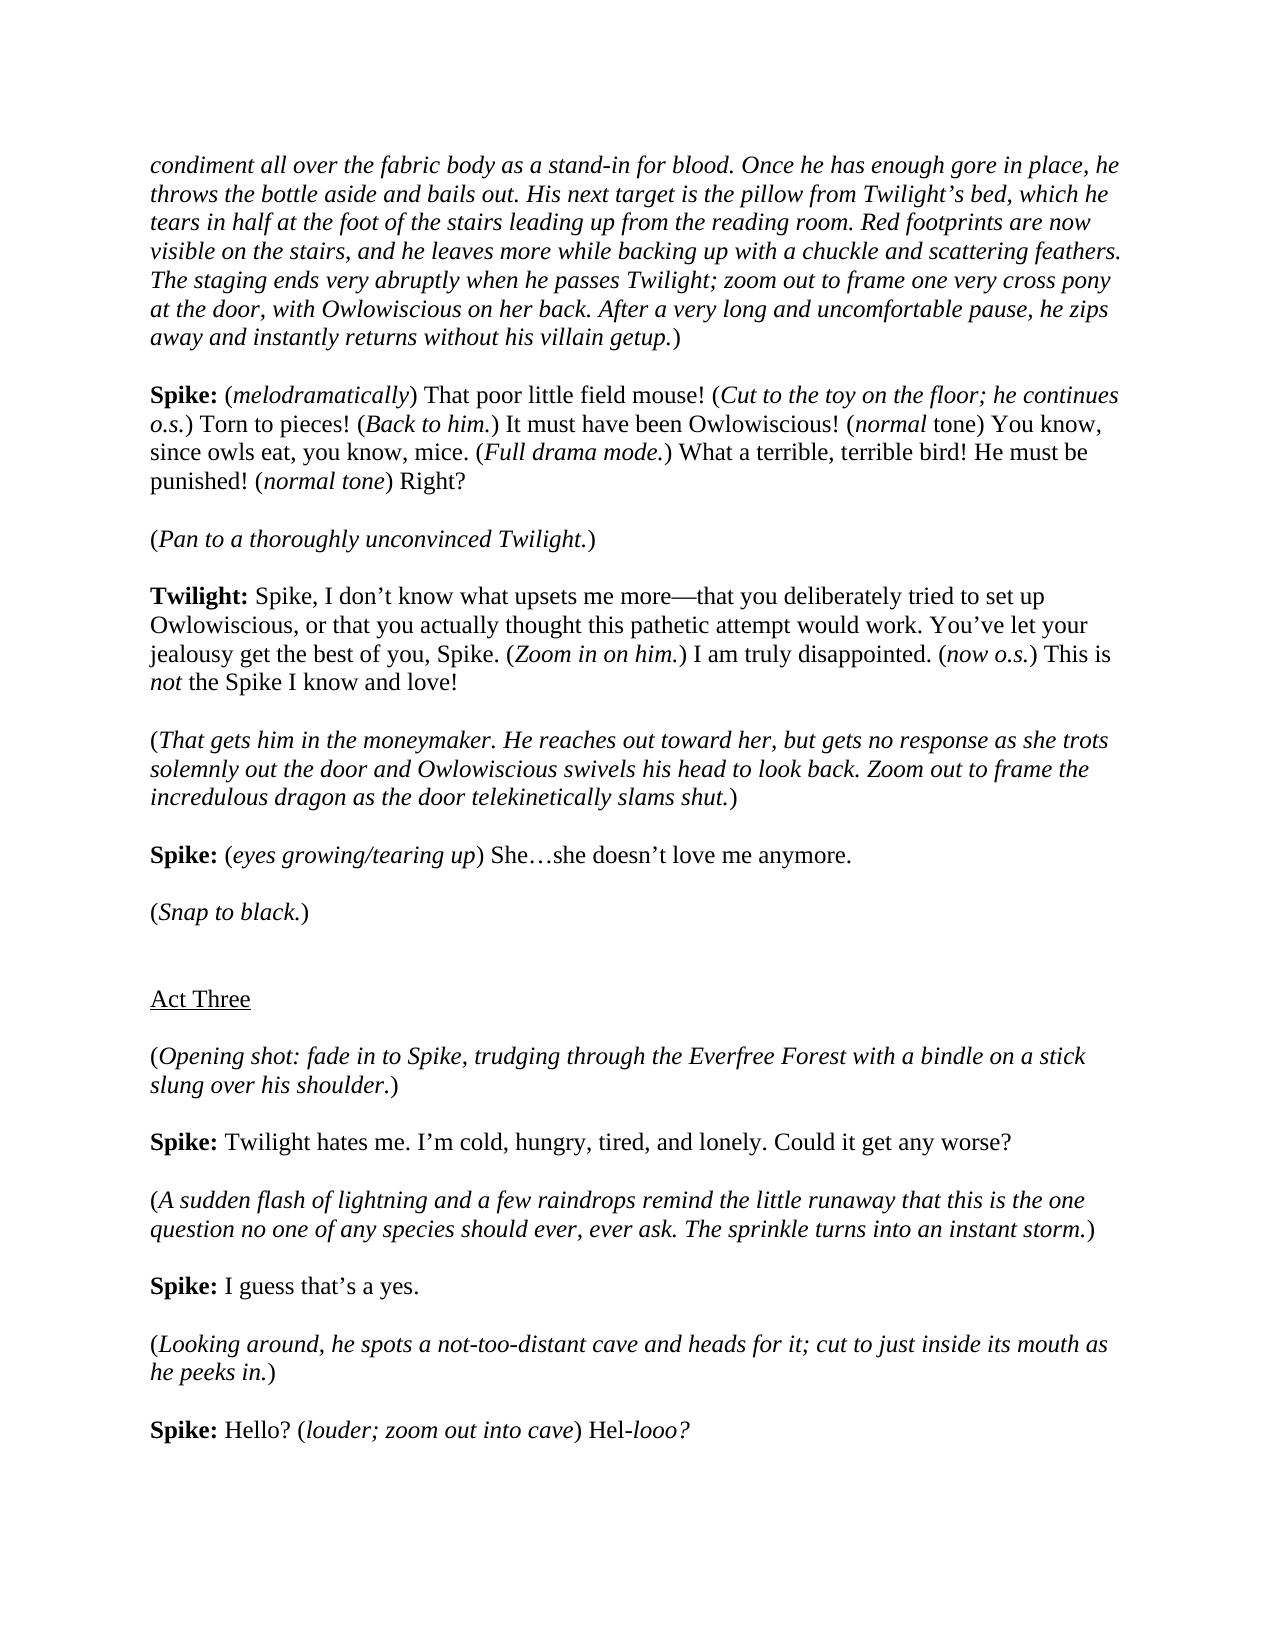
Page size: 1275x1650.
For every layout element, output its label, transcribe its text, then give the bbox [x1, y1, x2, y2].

text (Snap to black.) [150, 897, 1125, 926]
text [150, 150, 1125, 351]
text (Pan to a thoroughly unconvinced Twilight.) [150, 524, 1125, 552]
text Spike: Twilight hates me. I’m cold, hungry, tired, and lonely. Could it get any worse? [150, 1127, 1125, 1156]
text Twilight: Spike, I don’t know what upsets me more—that you deliberately tried to set up Owlowiscious, or that you actually thought this pathetic attempt would work. You’ve let your jealousy get the best of you, Spike. (Zoom in on him.) I am truly disappointed. (now o.s.) This is not the Spike I know and love! [150, 581, 1125, 696]
text (A sudden flash of lightning and a few raindrops remind the little runaway that this is the one question no one of any species should ever, ever ask. The sprinkle turns into an instant storm.) [150, 1185, 1125, 1242]
text Spike: I guess that’s a yes. [150, 1271, 1125, 1300]
text Spike: (eyes growing/tearing up) She…she doesn’t love me anymore. [150, 840, 1125, 869]
text (Looking around, he spots a not-too-distant cave and heads for it; cut to just inside its mouth as he peeks in.) [150, 1329, 1125, 1386]
text (Opening shot: fade in to Spike, trudging through the Everfree Forest with a bindle on a stick slung over his shoulder.) [150, 1041, 1125, 1099]
text Spike: Hello? (louder; zoom out into cave) Hel-looo? [150, 1415, 1125, 1444]
text (That gets him in the moneymaker. He reaches out toward her, but gets no response as she trots solemnly out the door and Owlowiscious swivels his head to look back. Zoom out to frame the incredulous dragon as the door telekinetically slams shut.) [150, 725, 1125, 811]
text Spike: (melodramatically) That poor little field mouse! (Cut to the toy on the floor; he continues o.s.) Torn to pieces! (Back to him.) It must have been Owlowiscious! (normal tone) You know, since owls eat, you know, mice. (Full drama mode.) What a terrible, terrible bird! He must be punished! (normal tone) Right? [150, 380, 1125, 495]
text Act Three [150, 984, 1125, 1012]
